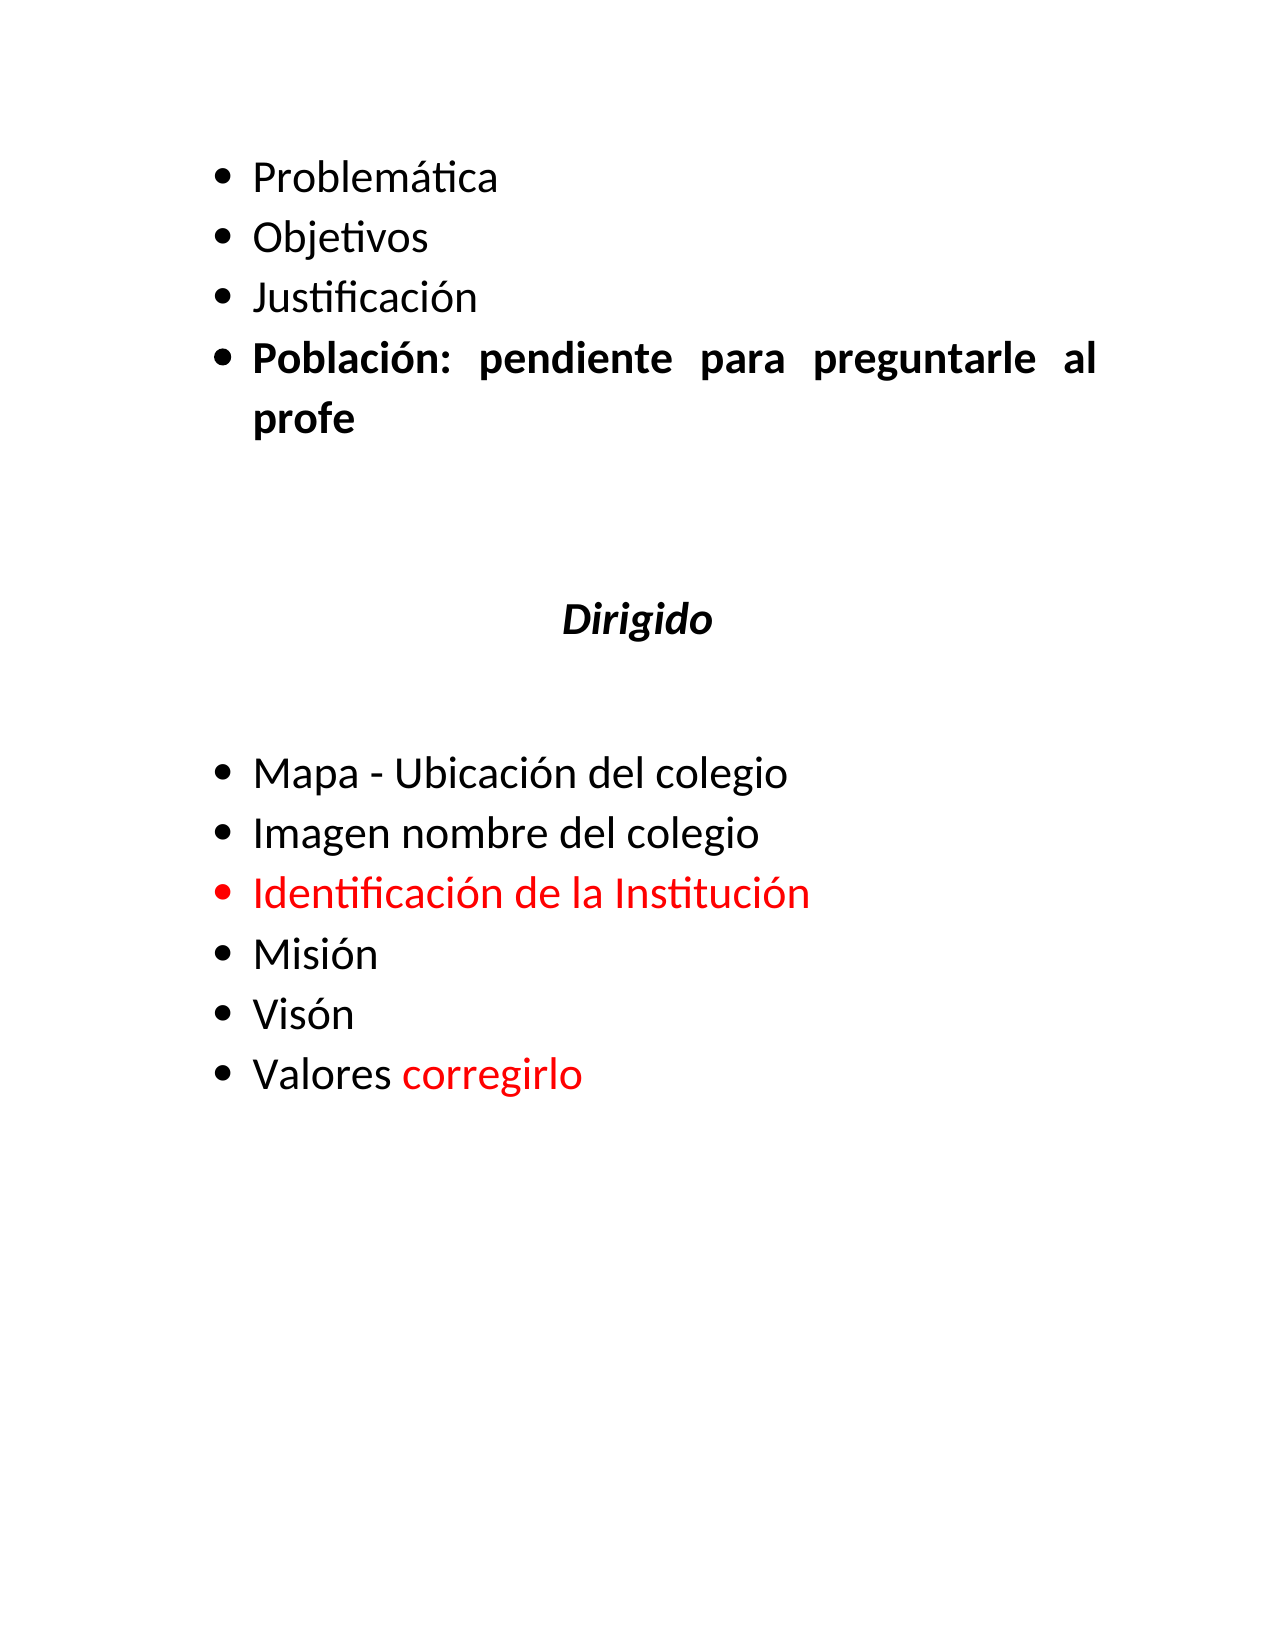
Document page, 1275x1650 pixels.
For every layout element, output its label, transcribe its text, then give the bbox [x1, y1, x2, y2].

list Imagen nombre del colegio [215, 804, 1098, 860]
list Valores corregirlo [215, 1045, 1098, 1101]
list Identificación de la Institución [215, 864, 1098, 920]
list Problemática [215, 148, 1098, 203]
list Población: pendiente para preguntarle al profe [215, 328, 1098, 445]
list Misión [215, 924, 1098, 981]
list Justificación [215, 268, 1098, 324]
list Visón [215, 985, 1098, 1041]
text Dirigido [177, 590, 1098, 646]
list Mapa - Ubicación del colegio [215, 744, 1098, 799]
list Objetivos [215, 208, 1098, 264]
